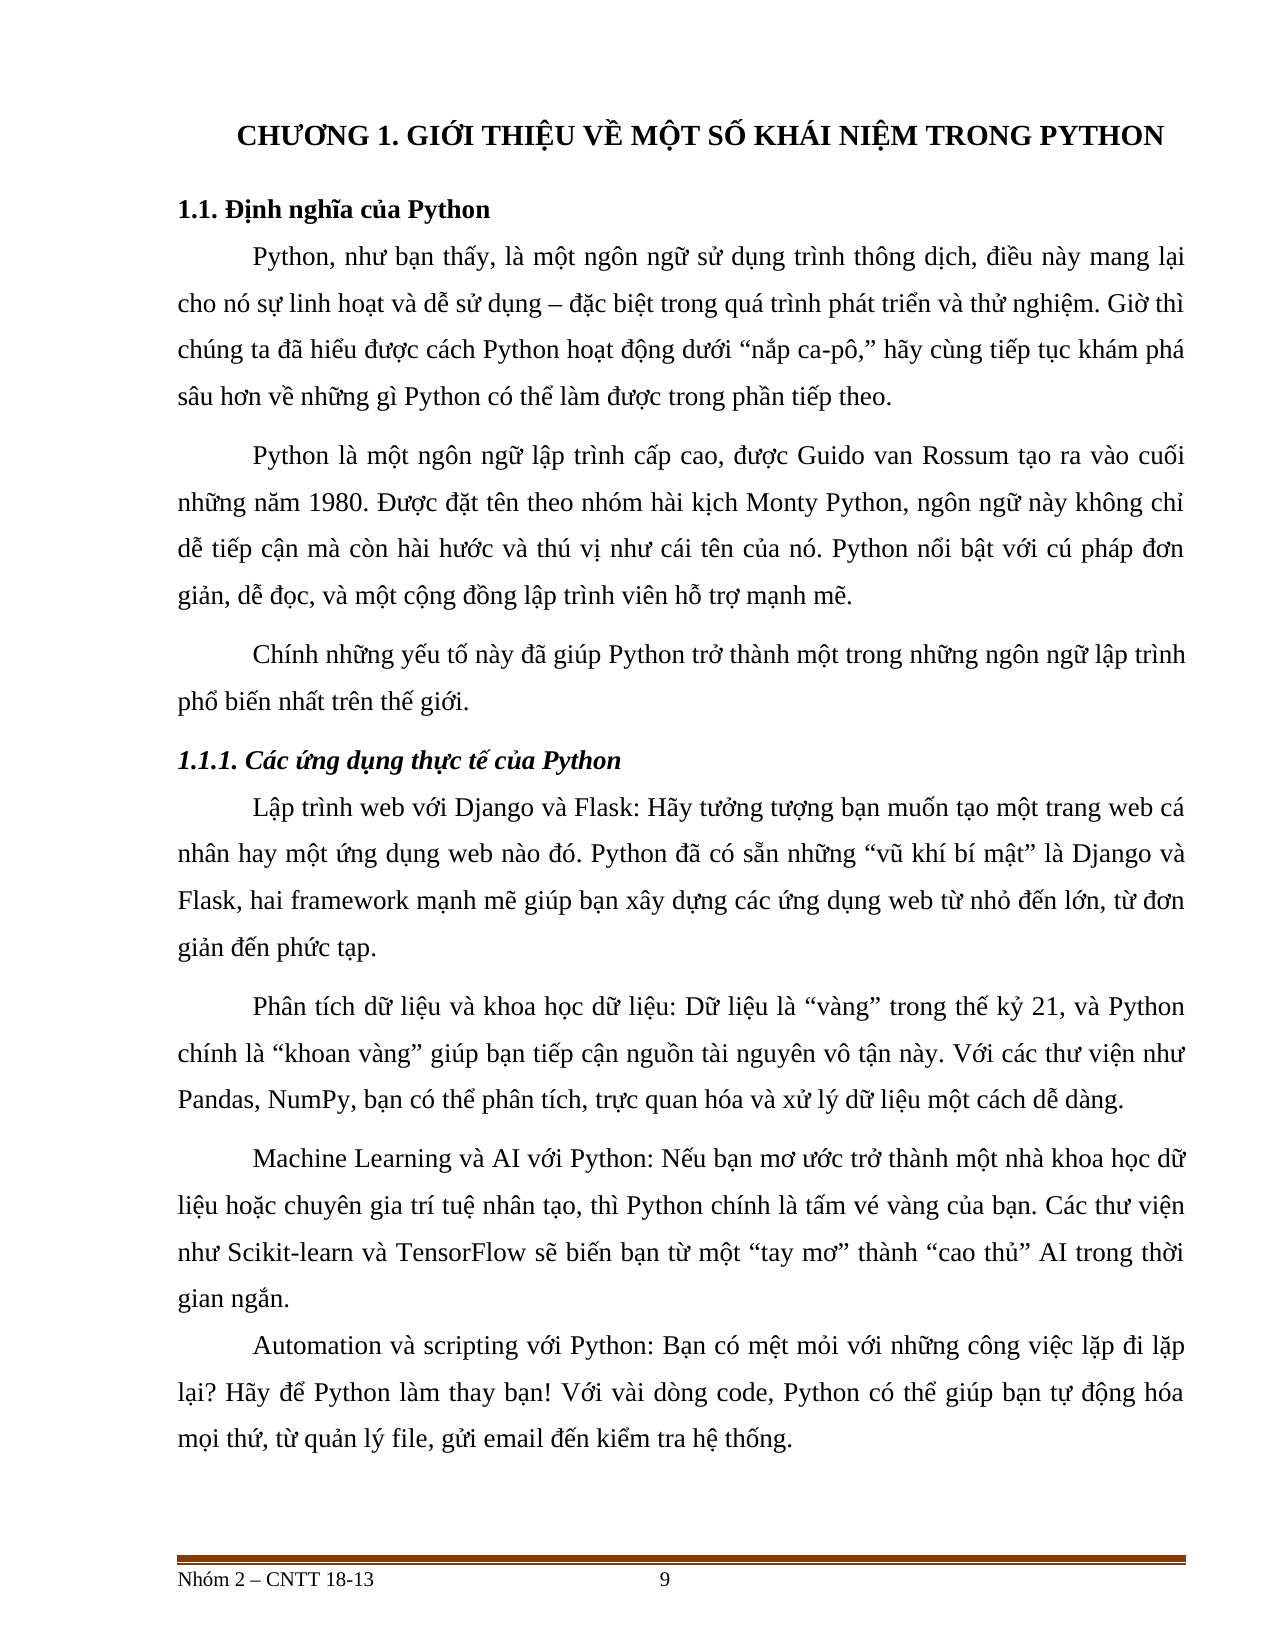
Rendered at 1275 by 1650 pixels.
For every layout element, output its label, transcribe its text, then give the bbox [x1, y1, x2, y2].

subtitle 1.1. Định nghĩa của Python [177, 193, 1186, 224]
text Machine Learning và AI với Python: Nếu bạn mơ ước trở thành một nhà khoa học dữ liệu hoặc chuyên gia trí tuệ nhân tạo, thì Python chính là tấm vé vàng của bạn. Các thư viện như Scikit-learn và TensorFlow sẽ biến bạn từ một “tay mơ” thành “cao thủ” AI trong thời gian ngắn. [177, 1143, 1186, 1314]
text Automation và scripting với Python: Bạn có mệt mỏi với những công việc lặp đi lặp lại? Hãy để Python làm thay bạn! Với vài dòng code, Python có thể giúp bạn tự động hóa mọi thứ, từ quản lý file, gửi email đến kiểm tra hệ thống. [177, 1329, 1186, 1454]
text Phân tích dữ liệu và khoa học dữ liệu: Dữ liệu là “vàng” trong thế kỷ 21, và Python chính là “khoan vàng” giúp bạn tiếp cận nguồn tài nguyên vô tận này. Với các thư viện như Pandas, NumPy, bạn có thể phân tích, trực quan hóa và xử lý dữ liệu một cách dễ dàng. [177, 990, 1186, 1114]
text Lập trình web với Django và Flask: Hãy tưởng tượng bạn muốn tạo một trang web cá nhân hay một ứng dụng web nào đó. Python đã có sẵn những “vũ khí bí mật” là Django và Flask, hai framework mạnh mẽ giúp bạn xây dựng các ứng dụng web từ nhỏ đến lớn, từ đơn giản đến phức tạp. [177, 791, 1186, 962]
text CHƯƠNG 1. GIỚI THIỆU VỀ MỘT SỐ KHÁI NIỆM TRONG PYTHON [177, 118, 1186, 152]
text Chính những yếu tố này đã giúp Python trở thành một trong những ngôn ngữ lập trình phổ biến nhất trên thế giới. [177, 638, 1186, 716]
text Python là một ngôn ngữ lập trình cấp cao, được Guido van Rossum tạo ra vào cuối những năm 1980. Được đặt tên theo nhóm hài kịch Monty Python, ngôn ngữ này không chỉ dễ tiếp cận mà còn hài hước và thú vị như cái tên của nó. Python nổi bật với cú pháp đơn giản, dễ đọc, và một cộng đồng lập trình viên hỗ trợ mạnh mẽ. [177, 439, 1186, 610]
text Python, như bạn thấy, là một ngôn ngữ sử dụng trình thông dịch, điều này mang lại cho nó sự linh hoạt và dễ sử dụng – đặc biệt trong quá trình phát triển và thử nghiệm. Giờ thì chúng ta đã hiểu được cách Python hoạt động dưới “nắp ca-pô,” hãy cùng tiếp tục khám phá sâu hơn về những gì Python có thể làm được trong phần tiếp theo. [177, 240, 1186, 411]
subtitle 1.1.1. Các ứng dụng thực tế của Python [177, 744, 1186, 775]
